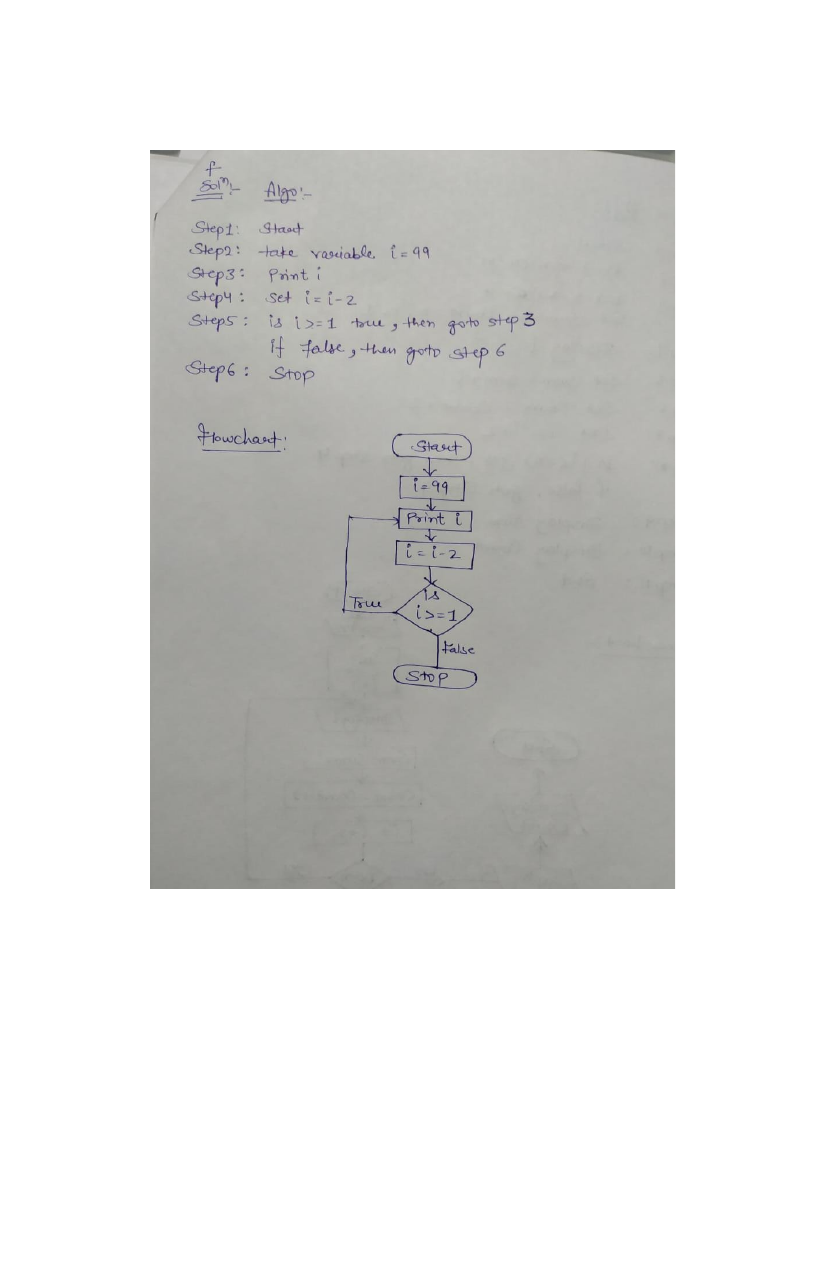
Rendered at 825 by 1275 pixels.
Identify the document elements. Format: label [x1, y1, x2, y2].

picture [150, 150, 675, 889]
